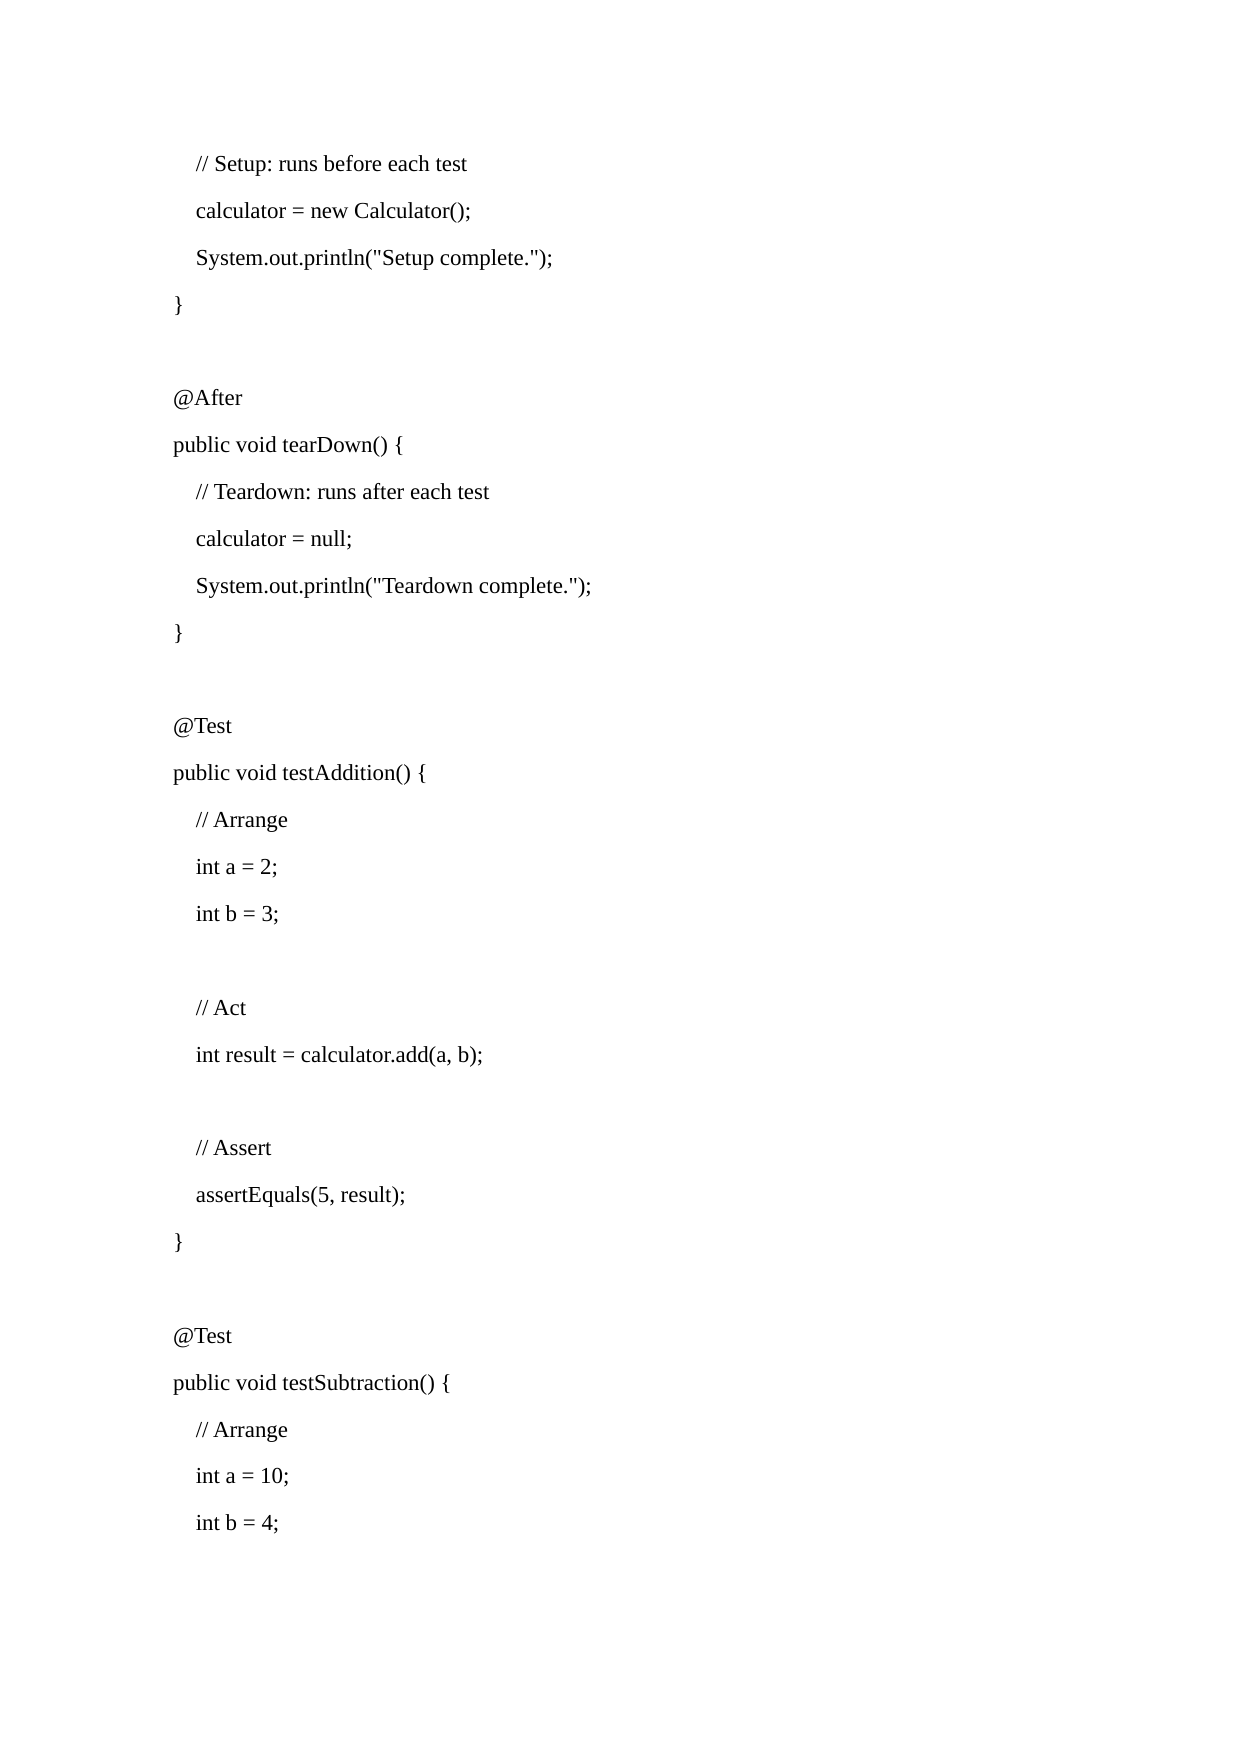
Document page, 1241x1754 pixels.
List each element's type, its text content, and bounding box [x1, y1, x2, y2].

text // Teardown: runs after each test [150, 478, 1090, 504]
text public void testAddition() { [150, 759, 1090, 786]
text // Arrange [150, 1416, 1090, 1442]
text int b = 4; [150, 1509, 1090, 1536]
text // Setup: runs before each test [150, 150, 1090, 176]
text calculator = new Calculator(); [150, 197, 1090, 223]
text // Arrange [150, 806, 1090, 833]
text @After [150, 384, 1090, 411]
text @Test [150, 712, 1090, 739]
text assertEquals(5, result); [150, 1181, 1090, 1208]
text System.out.println("Setup complete."); [150, 244, 1090, 270]
text // Act [150, 994, 1090, 1020]
text } [150, 1228, 1090, 1254]
text // Assert [150, 1134, 1090, 1161]
text int b = 3; [150, 900, 1090, 926]
text public void tearDown() { [150, 431, 1090, 458]
text calculator = null; [150, 525, 1090, 551]
text } [150, 619, 1090, 645]
text int a = 2; [150, 853, 1090, 879]
text } [150, 291, 1090, 317]
text System.out.println("Teardown complete."); [150, 572, 1090, 598]
text int a = 10; [150, 1462, 1090, 1489]
text @Test [150, 1322, 1090, 1348]
text int result = calculator.add(a, b); [150, 1041, 1090, 1067]
text public void testSubtraction() { [150, 1369, 1090, 1395]
